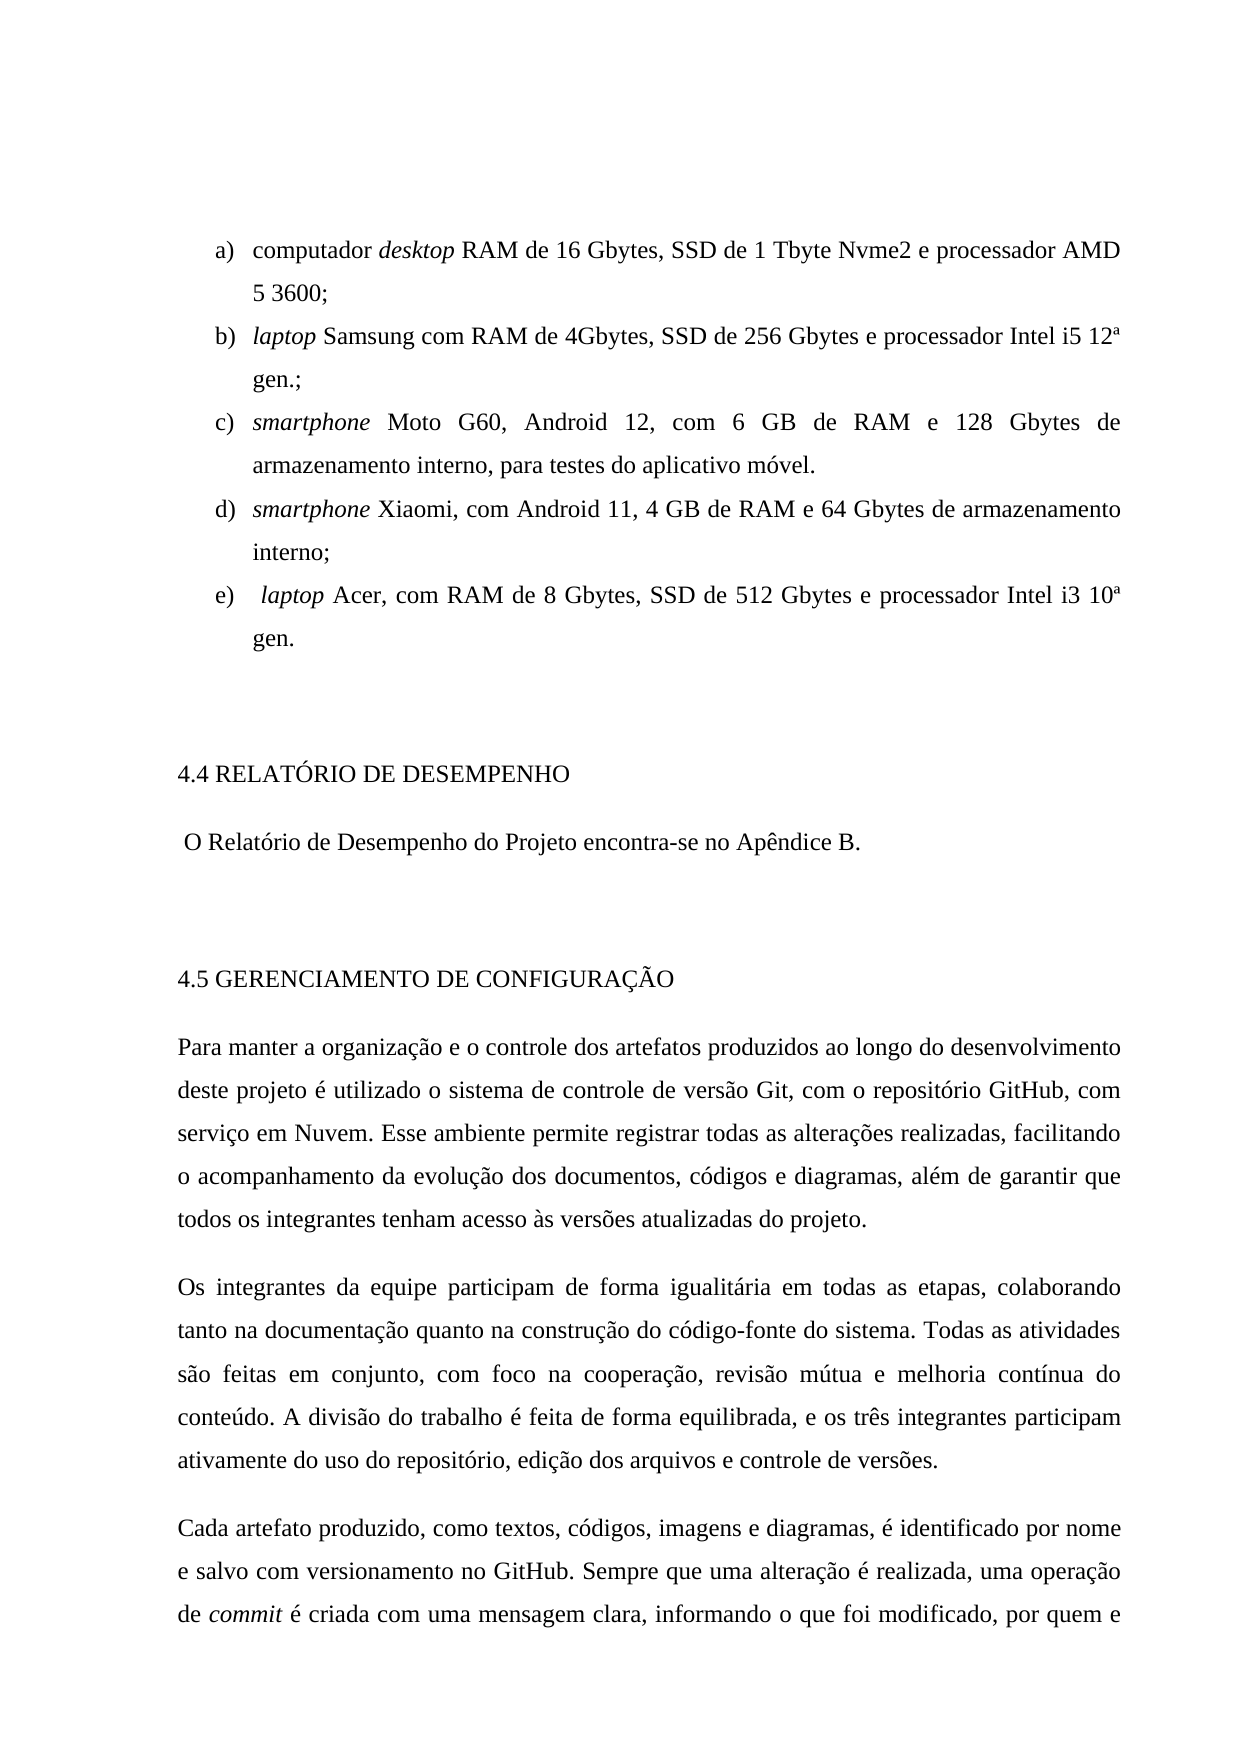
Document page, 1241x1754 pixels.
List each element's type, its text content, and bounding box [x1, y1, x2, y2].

subtitle 4.4 RELATÓRIO DE DESEMPENHO [177, 759, 1122, 788]
list smartphone Xiaomi, com Android 11, 4 GB de RAM e 64 Gbytes de armazenamento interno; [215, 494, 1122, 566]
text Os integrantes da equipe participam de forma igualitária em todas as etapas, colaborando tanto na documentação quanto na construção do código-fonte do sistema. Todas as atividades são feitas em conjunto, com foco na cooperação, revisão mútua e melhoria contínua do conteúdo. A divisão do trabalho é feita de forma equilibrada, e os três integrantes participam ativamente do uso do repositório, edição dos arquivos e controle de versões. [177, 1272, 1122, 1474]
list computador desktop RAM de 16 Gbytes, SSD de 1 Tbyte Nvme2 e processador AMD 5 3600; [215, 235, 1122, 307]
list smartphone Moto G60, Android 12, com 6 GB de RAM e 128 Gbytes de armazenamento interno, para testes do aplicativo móvel. [215, 407, 1122, 479]
text 4.5 GERENCIAMENTO DE CONFIGURAÇÃO [177, 964, 1122, 992]
list laptop Samsung com RAM de 4Gbytes, SSD de 256 Gbytes e processador Intel i5 12ª gen.; [215, 321, 1122, 393]
list laptop Acer, com RAM de 8 Gbytes, SSD de 512 Gbytes e processador Intel i3 10ª gen. [215, 580, 1122, 652]
text Para manter a organização e o controle dos artefatos produzidos ao longo do desenvolvimento deste projeto é utilizado o sistema de controle de versão Git, com o repositório GitHub, com serviço em Nuvem. Esse ambiente permite registrar todas as alterações realizadas, facilitando o acompanhamento da evolução dos documentos, códigos e diagramas, além de garantir que todos os integrantes tenham acesso às versões atualizadas do projeto. [177, 1032, 1122, 1233]
text O Relatório de Desempenho do Projeto encontra-se no Apêndice B. [177, 827, 1122, 856]
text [177, 1513, 1122, 1628]
